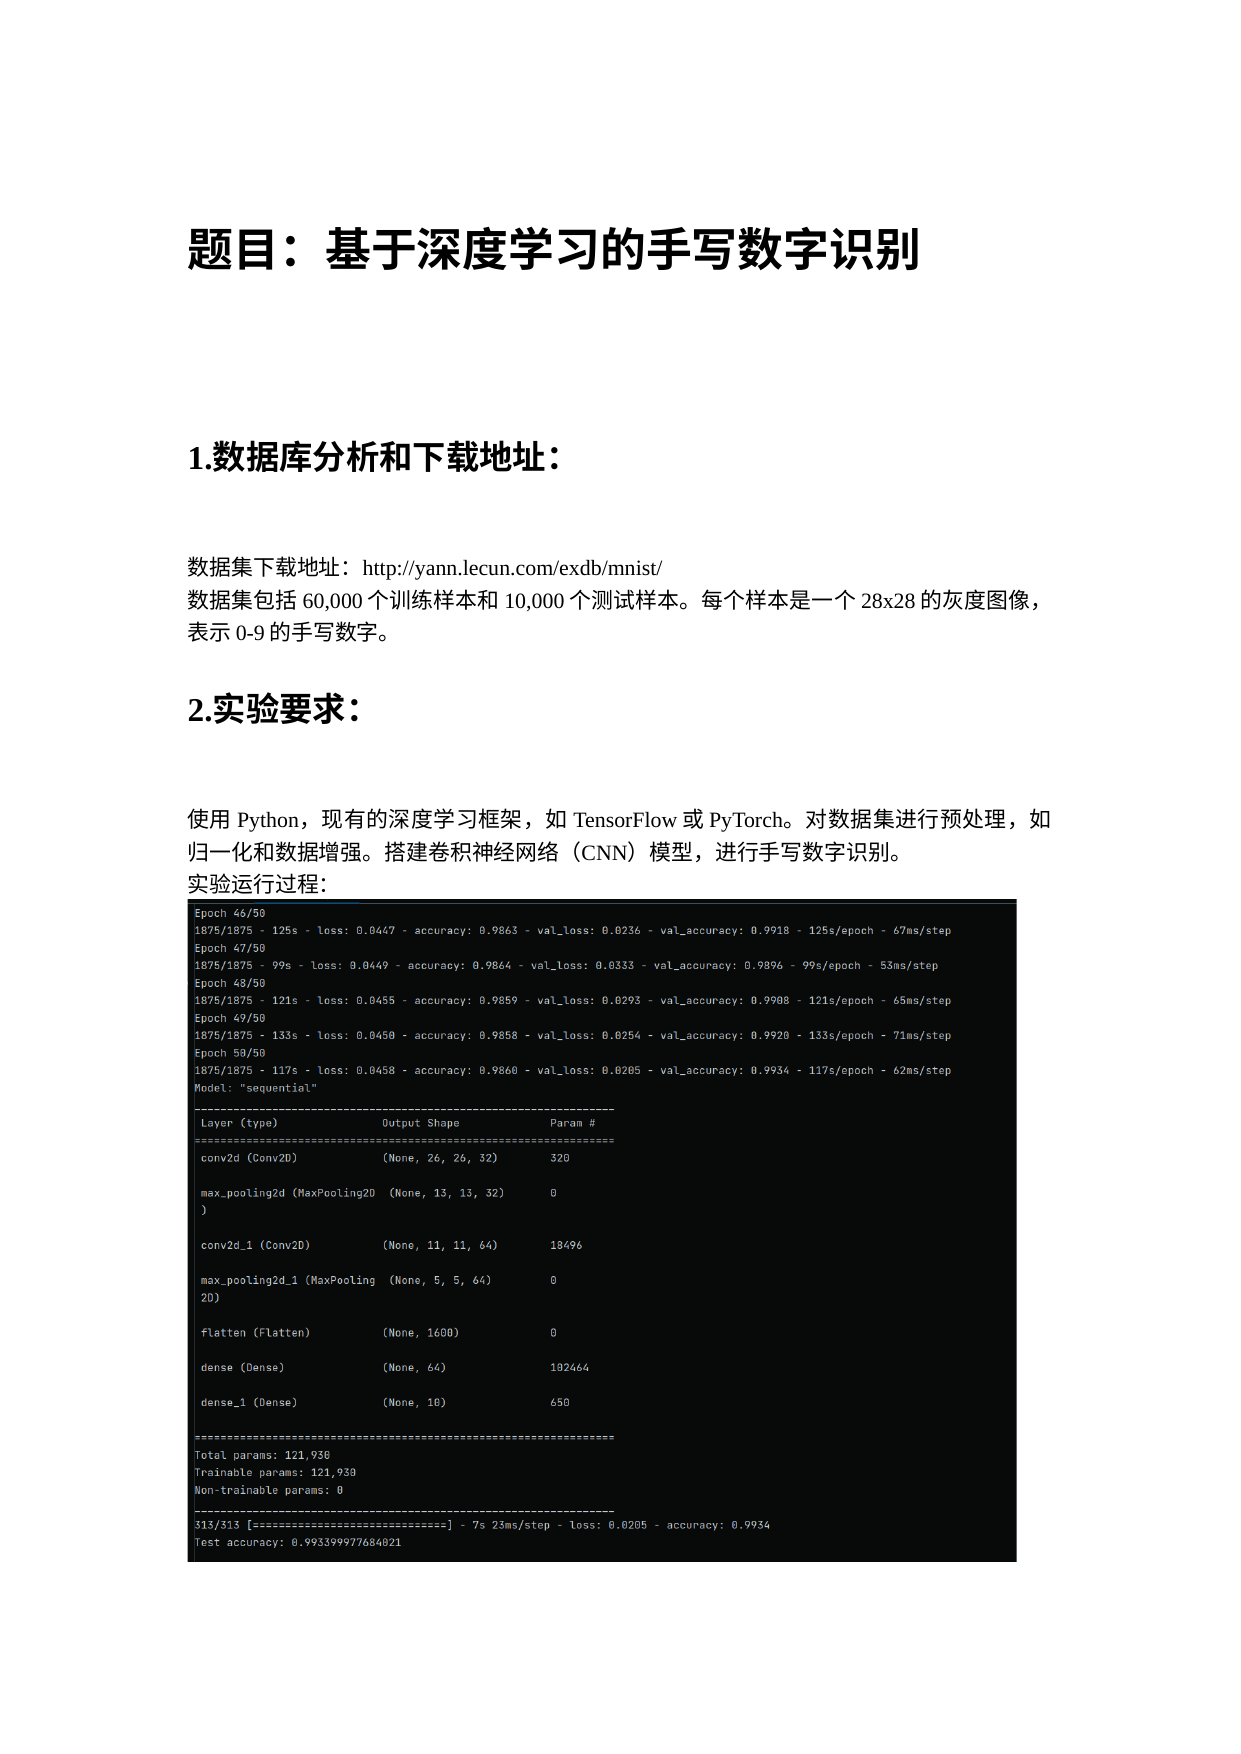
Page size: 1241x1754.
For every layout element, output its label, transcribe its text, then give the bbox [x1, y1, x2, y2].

picture [187, 899, 1017, 1562]
subtitle 2.实验要求： [187, 674, 1053, 739]
text 数据集下载地址：http://yann.lecun.com/exdb/mnist/ [187, 550, 1053, 582]
subtitle 题目：基于深度学习的手写数字识别 [187, 197, 1053, 295]
text 使用Python，现有的深度学习框架，如TensorFlow或PyTorch。对数据集进行预处理，如归一化和数据增强。搭建卷积神经网络（CNN）模型，进行手写数字识别。 [187, 802, 1053, 867]
text 数据集包括60,000个训练样本和10,000个测试样本。每个样本是一个28x28的灰度图像，表示0-9的手写数字。 [187, 582, 1053, 647]
subtitle 1.数据库分析和下载地址： [187, 423, 1053, 488]
text 实验运行过程： [187, 867, 1053, 899]
